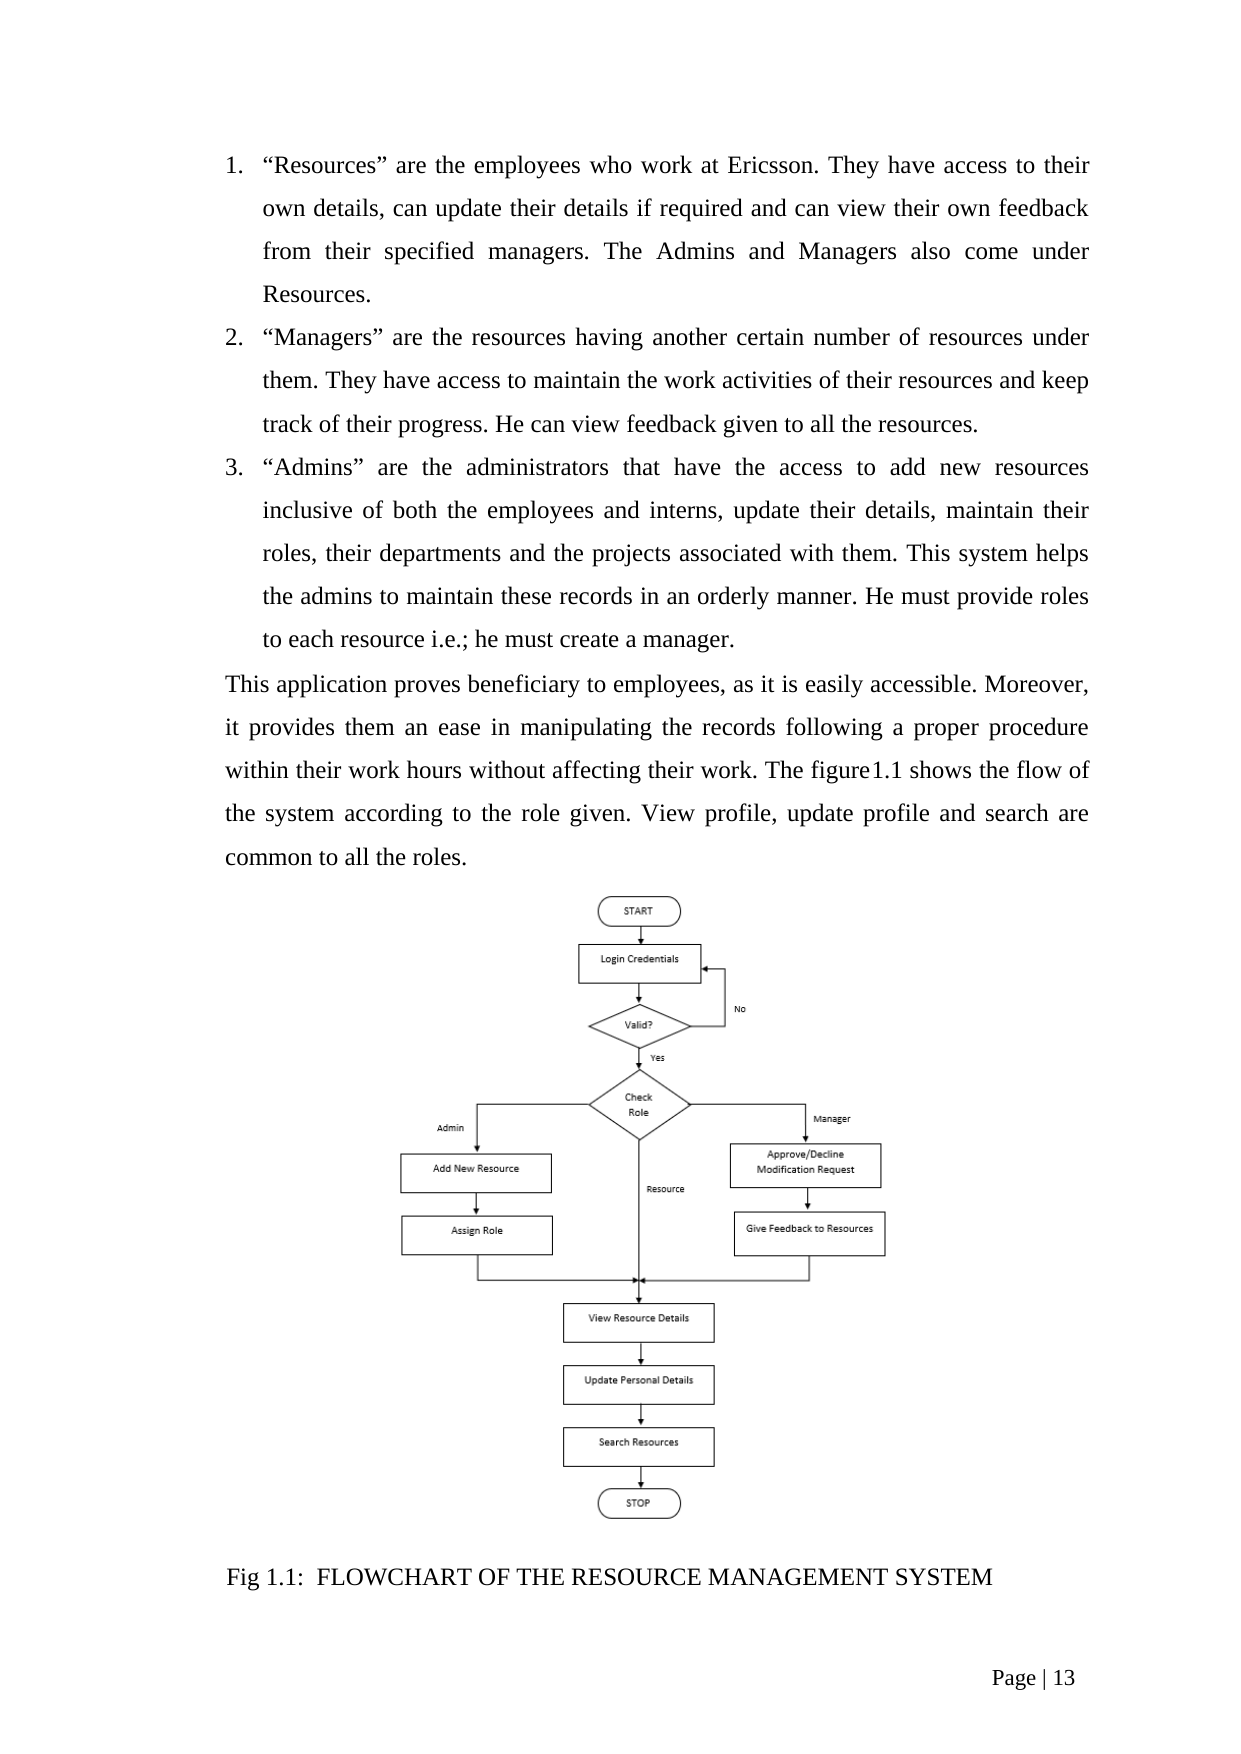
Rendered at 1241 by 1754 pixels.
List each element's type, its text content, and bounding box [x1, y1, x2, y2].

list “Resources” are the employees who work at Ericsson. They have access to their own details, can update their details if required and can view their own feedback from their specified managers. The Admins and Managers also come under Resources. [225, 150, 1090, 308]
list “Managers” are the resources having another certain number of resources under them. They have access to maintain the work activities of their resources and keep track of their progress. He can view feedback given to all the resources. [225, 322, 1090, 437]
text This application proves beneficiary to employees, as it is easily accessible. Moreover, it provides them an ease in manipulating the records following a proper procedure within their work hours without affecting their work. The figure1.1 shows the flow of the system according to the role given. View profile, update profile and search are common to all the roles. [225, 669, 1090, 870]
picture [375, 886, 915, 1532]
text Fig 1.1: FLOWCHART OF THE RESOURCE MANAGEMENT SYSTEM [226, 1562, 1090, 1591]
list “Admins” are the administrators that have the access to add new resources inclusive of both the employees and interns, update their details, maintain their roles, their departments and the projects associated with them. This system helps the admins to maintain these records in an orderly manner. He must provide roles to each resource i.e.; he must create a manager. [225, 452, 1090, 653]
